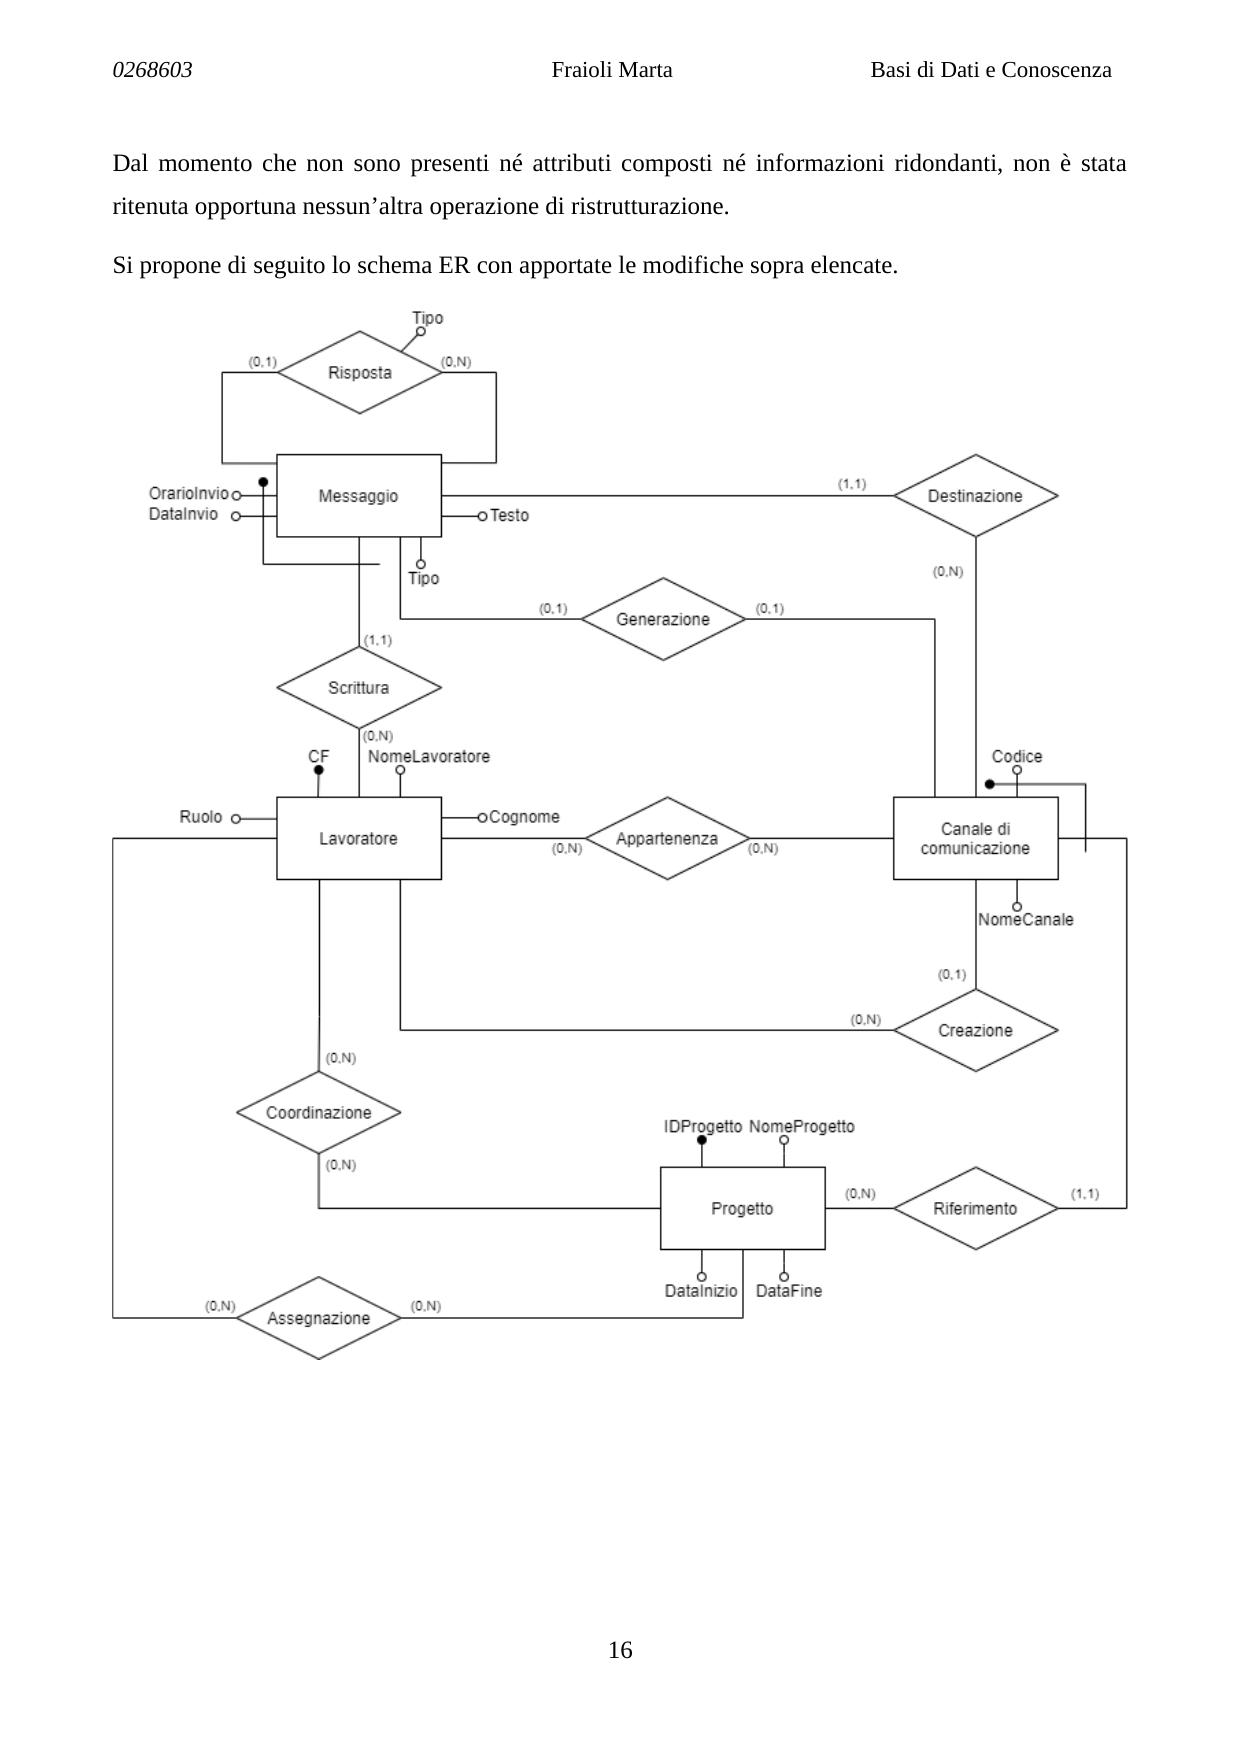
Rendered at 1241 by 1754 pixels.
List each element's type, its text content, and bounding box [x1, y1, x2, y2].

text Si propone di seguito lo schema ER con apportate le modifiche sopra elencate. [112, 251, 1128, 279]
text Dal momento che non sono presenti né attributi composti né informazioni ridondanti, non è stata ritenuta opportuna nessun’altra operazione di ristrutturazione. [112, 148, 1128, 219]
picture [112, 310, 1128, 1360]
